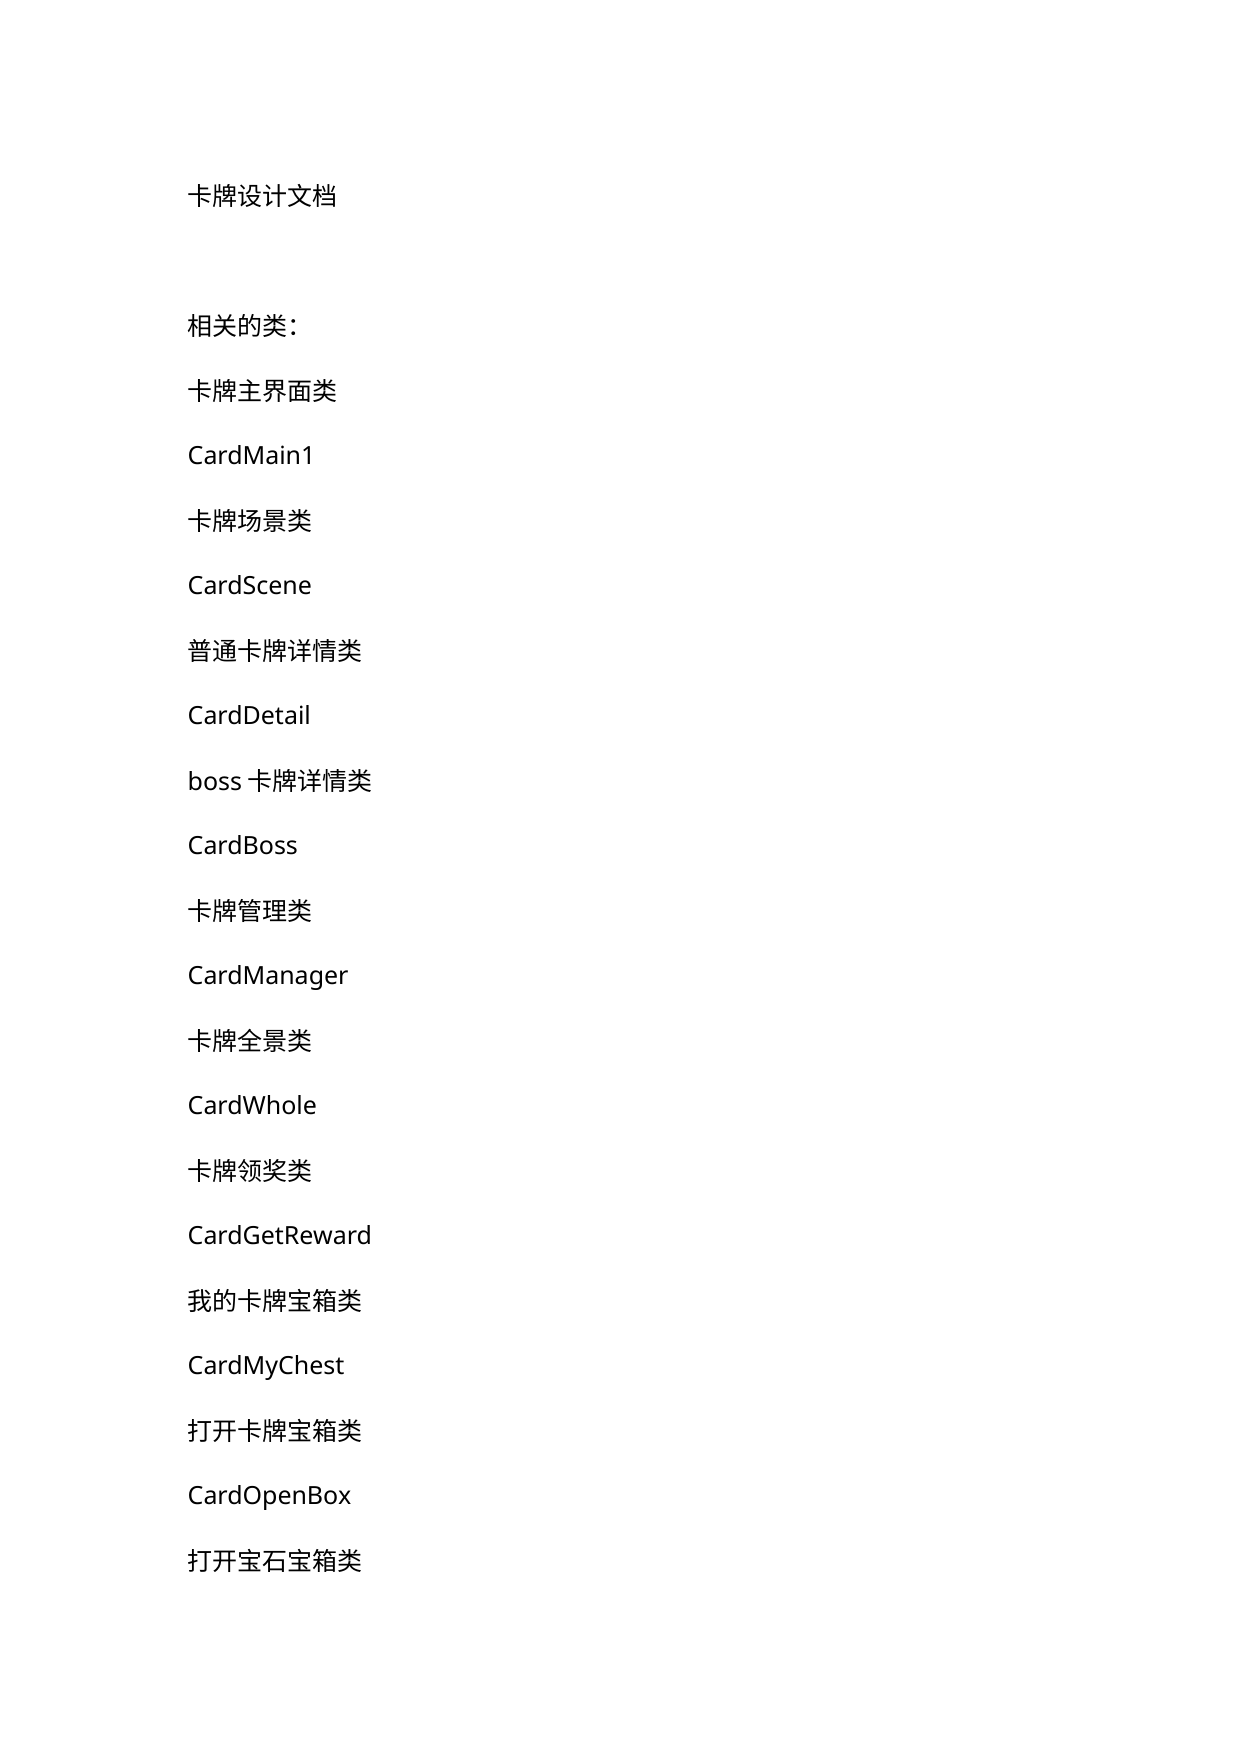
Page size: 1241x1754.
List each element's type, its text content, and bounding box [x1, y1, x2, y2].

text 普通卡牌详情类 [187, 617, 1053, 682]
text boss卡牌详情类 [187, 747, 1053, 812]
text 卡牌领奖类 [187, 1137, 1053, 1202]
text 卡牌主界面类 [187, 357, 1053, 422]
text 卡牌管理类 [187, 877, 1053, 942]
text CardOpenBox [187, 1462, 1053, 1527]
text 卡牌全景类 [187, 1007, 1053, 1072]
text 打开卡牌宝箱类 [187, 1397, 1053, 1462]
text CardMain1 [187, 422, 1053, 487]
text 卡牌场景类 [187, 487, 1053, 552]
text CardDetail [187, 682, 1053, 747]
text CardScene [187, 552, 1053, 617]
text CardMyChest [187, 1332, 1053, 1397]
text 我的卡牌宝箱类 [187, 1267, 1053, 1332]
text CardWhole [187, 1072, 1053, 1137]
text 打开宝石宝箱类 [187, 1527, 1053, 1592]
text CardGetReward [187, 1202, 1053, 1267]
text 卡牌设计文档 [187, 162, 1053, 227]
text 相关的类： [187, 292, 1053, 357]
text CardManager [187, 942, 1053, 1007]
text CardBoss [187, 812, 1053, 877]
